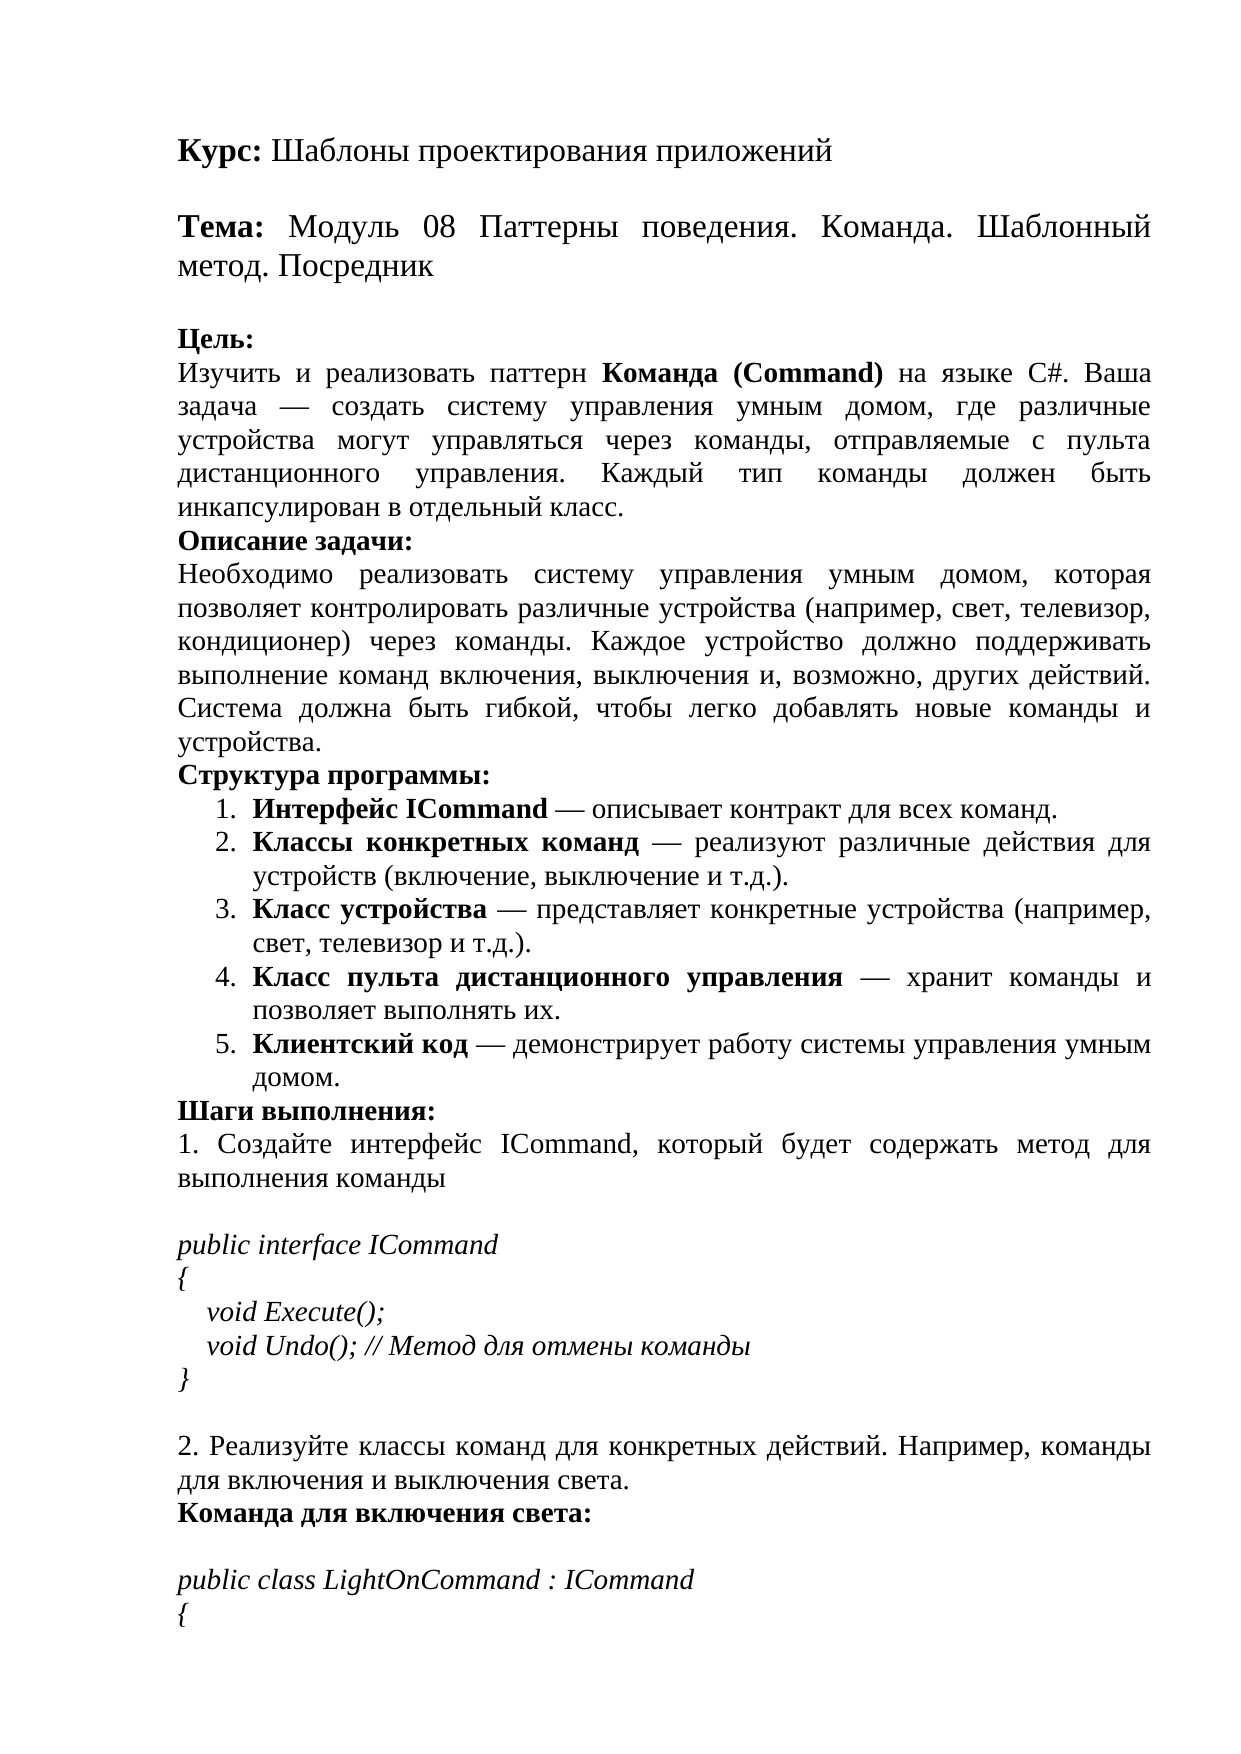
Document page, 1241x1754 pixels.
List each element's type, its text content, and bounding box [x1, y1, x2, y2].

text Необходимо реализовать систему управления умным домом, которая позволяет контролировать различные устройства (например, свет, телевизор, кондиционер) через команды. Каждое устройство должно поддерживать выполнение команд включения, выключения и, возможно, других действий. Система должна быть гибкой, чтобы легко добавлять новые команды и устройства. [177, 556, 1152, 757]
list Интерфейс ICommand — описывает контракт для всех команд. [215, 791, 1152, 824]
text Тема: Модуль 08 Паттерны поведения. Команда. Шаблонный метод. Посредник [177, 206, 1152, 283]
text Структура программы: [177, 757, 1152, 791]
list Класс устройства — представляет конкретные устройства (например, свет, телевизор и т.д.). [215, 892, 1152, 959]
text Описание задачи: [177, 523, 1152, 556]
text Команда для включения света: [177, 1495, 1152, 1529]
text Курс: Шаблоны проектирования приложений [177, 130, 1152, 168]
text Цель: [177, 321, 1152, 355]
text { [177, 1261, 1152, 1294]
text public interface ICommand [177, 1227, 1152, 1261]
list Класс пульта дистанционного управления — хранит команды и позволяет выполнять их. [215, 959, 1152, 1026]
text void Execute(); [177, 1294, 1152, 1328]
text Шаги выполнения: [177, 1093, 1152, 1126]
text Изучить и реализовать паттерн Команда (Command) на языке C#. Ваша задача — создать систему управления умным домом, где различные устройства могут управляться через команды, отправляемые с пульта дистанционного управления. Каждый тип команды должен быть инкапсулирован в отдельный класс. [177, 355, 1152, 523]
text { [177, 1596, 1152, 1629]
text 1. Создайте интерфейс ICommand, который будет содержать метод для выполнения команды [177, 1126, 1152, 1193]
list Классы конкретных команд — реализуют различные действия для устройств (включение, выключение и т.д.). [215, 824, 1152, 892]
text 2. Реализуйте классы команд для конкретных действий. Например, команды для включения и выключения света. [177, 1428, 1152, 1495]
text void Undo(); // Метод для отмены команды [177, 1328, 1152, 1361]
text } [177, 1361, 1152, 1395]
text public class LightOnCommand : ICommand [177, 1562, 1152, 1596]
list Клиентский код — демонстрирует работу системы управления умным домом. [215, 1026, 1152, 1093]
